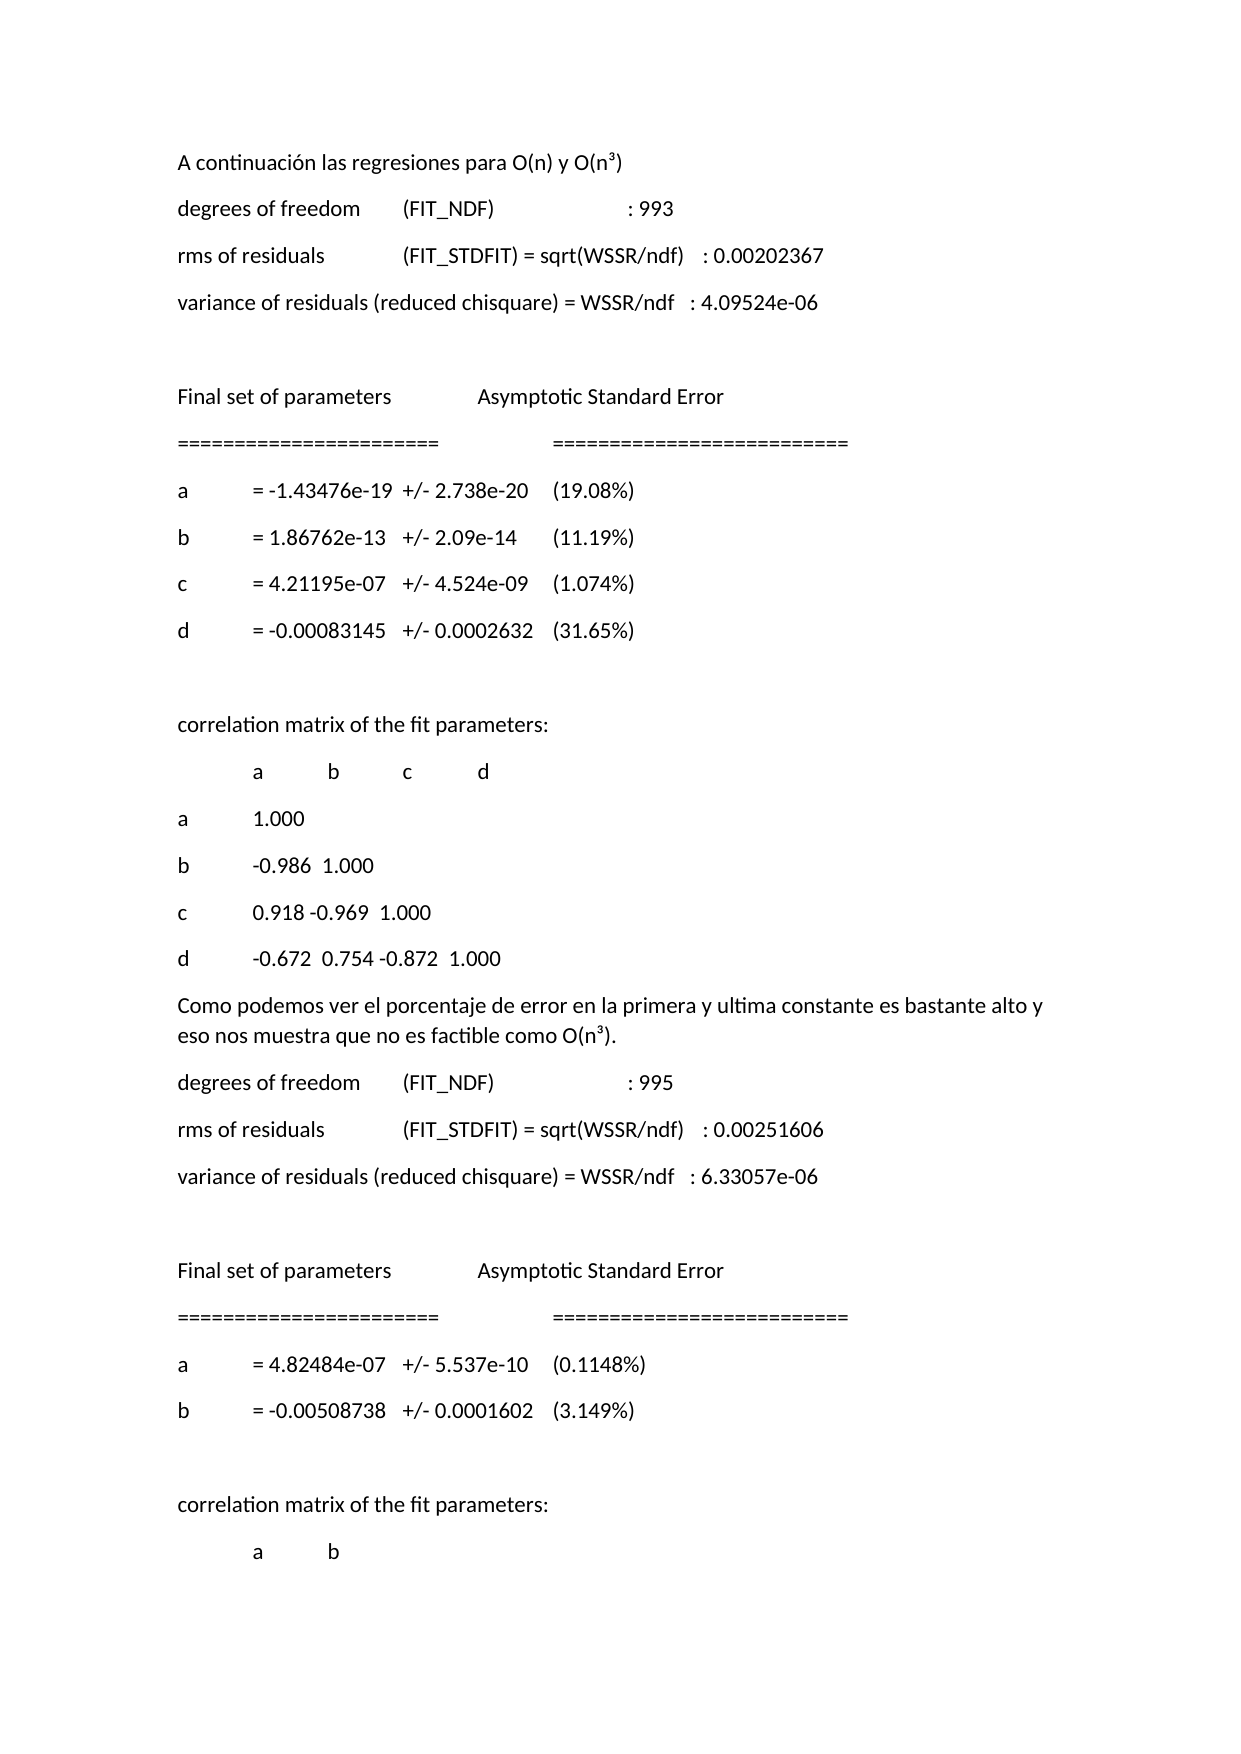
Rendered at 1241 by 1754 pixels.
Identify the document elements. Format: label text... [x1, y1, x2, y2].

text c = 4.21195e-07 +/- 4.524e-09 (1.074%) [177, 569, 1063, 597]
text b = -0.00508738 +/- 0.0001602 (3.149%) [177, 1397, 1063, 1424]
text ======================= ========================== [177, 429, 1063, 457]
text correlation matrix of the fit parameters: [177, 1490, 1063, 1518]
text c 0.918 -0.969 1.000 [177, 898, 1063, 926]
text correlation matrix of the fit parameters: [177, 710, 1063, 738]
text variance of residuals (reduced chisquare) = WSSR/ndf : 6.33057e-06 [177, 1162, 1063, 1190]
text a b c d [177, 757, 1063, 785]
text degrees of freedom (FIT_NDF) : 995 [177, 1068, 1063, 1096]
text Final set of parameters Asymptotic Standard Error [177, 1256, 1063, 1284]
text b -0.986 1.000 [177, 851, 1063, 879]
text A continuación las regresiones para O(n) y O(n³) [177, 148, 1063, 176]
text d -0.672 0.754 -0.872 1.000 [177, 944, 1063, 972]
text Final set of parameters Asymptotic Standard Error [177, 382, 1063, 410]
text ======================= ========================== [177, 1303, 1063, 1331]
text rms of residuals (FIT_STDFIT) = sqrt(WSSR/ndf) : 0.00251606 [177, 1115, 1063, 1143]
text a b [177, 1537, 1063, 1565]
text b = 1.86762e-13 +/- 2.09e-14 (11.19%) [177, 523, 1063, 551]
text a 1.000 [177, 804, 1063, 832]
text degrees of freedom (FIT_NDF) : 993 [177, 194, 1063, 222]
text a = 4.82484e-07 +/- 5.537e-10 (0.1148%) [177, 1350, 1063, 1378]
text d = -0.00083145 +/- 0.0002632 (31.65%) [177, 616, 1063, 644]
text Como podemos ver el porcentaje de error en la primera y ultima constante es bastante alto y eso nos muestra que no es factible como O(n³). [177, 991, 1063, 1049]
text a = -1.43476e-19 +/- 2.738e-20 (19.08%) [177, 476, 1063, 504]
text variance of residuals (reduced chisquare) = WSSR/ndf : 4.09524e-06 [177, 288, 1063, 316]
text rms of residuals (FIT_STDFIT) = sqrt(WSSR/ndf) : 0.00202367 [177, 241, 1063, 269]
